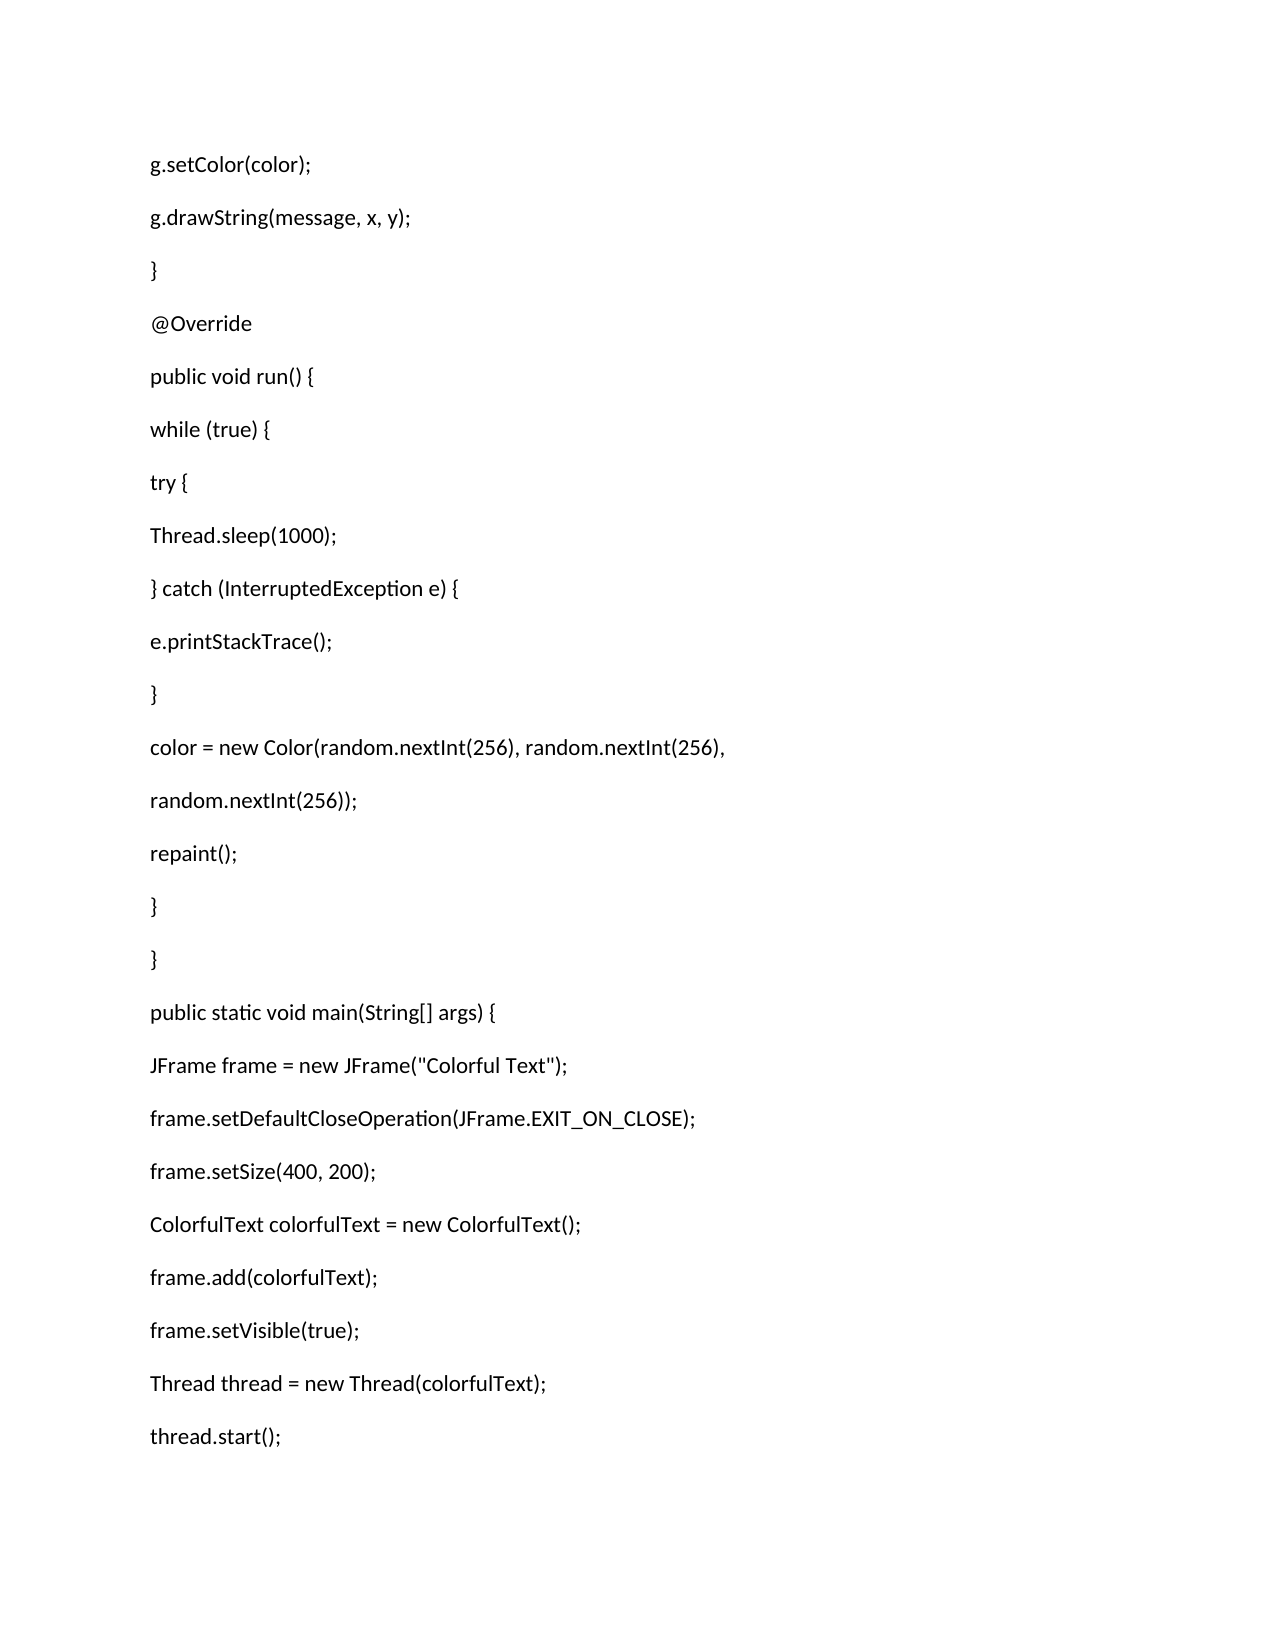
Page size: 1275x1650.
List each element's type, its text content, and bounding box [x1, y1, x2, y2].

text ColorfulText colorfulText = new ColorfulText(); [150, 1210, 1125, 1238]
text } [150, 256, 1125, 284]
text color = new Color(random.nextInt(256), random.nextInt(256), [150, 733, 1125, 761]
text g.drawString(message, x, y); [150, 203, 1125, 231]
text JFrame frame = new JFrame("Colorful Text"); [150, 1051, 1125, 1079]
text } [150, 680, 1125, 708]
text frame.setVisible(true); [150, 1316, 1125, 1344]
text public static void main(String[] args) { [150, 998, 1125, 1026]
text public void run() { [150, 362, 1125, 390]
text thread.start(); [150, 1422, 1125, 1451]
text random.nextInt(256)); [150, 786, 1125, 814]
text try { [150, 468, 1125, 496]
text while (true) { [150, 415, 1125, 443]
text Thread thread = new Thread(colorfulText); [150, 1369, 1125, 1397]
text g.setColor(color); [150, 150, 1125, 178]
text } [150, 892, 1125, 920]
text Thread.sleep(1000); [150, 521, 1125, 549]
text e.printStackTrace(); [150, 627, 1125, 655]
text frame.setSize(400, 200); [150, 1157, 1125, 1185]
text } catch (InterruptedException e) { [150, 574, 1125, 602]
text repaint(); [150, 839, 1125, 867]
text @Override [150, 309, 1125, 337]
text frame.setDefaultCloseOperation(JFrame.EXIT_ON_CLOSE); [150, 1104, 1125, 1132]
text } [150, 945, 1125, 973]
text frame.add(colorfulText); [150, 1263, 1125, 1291]
